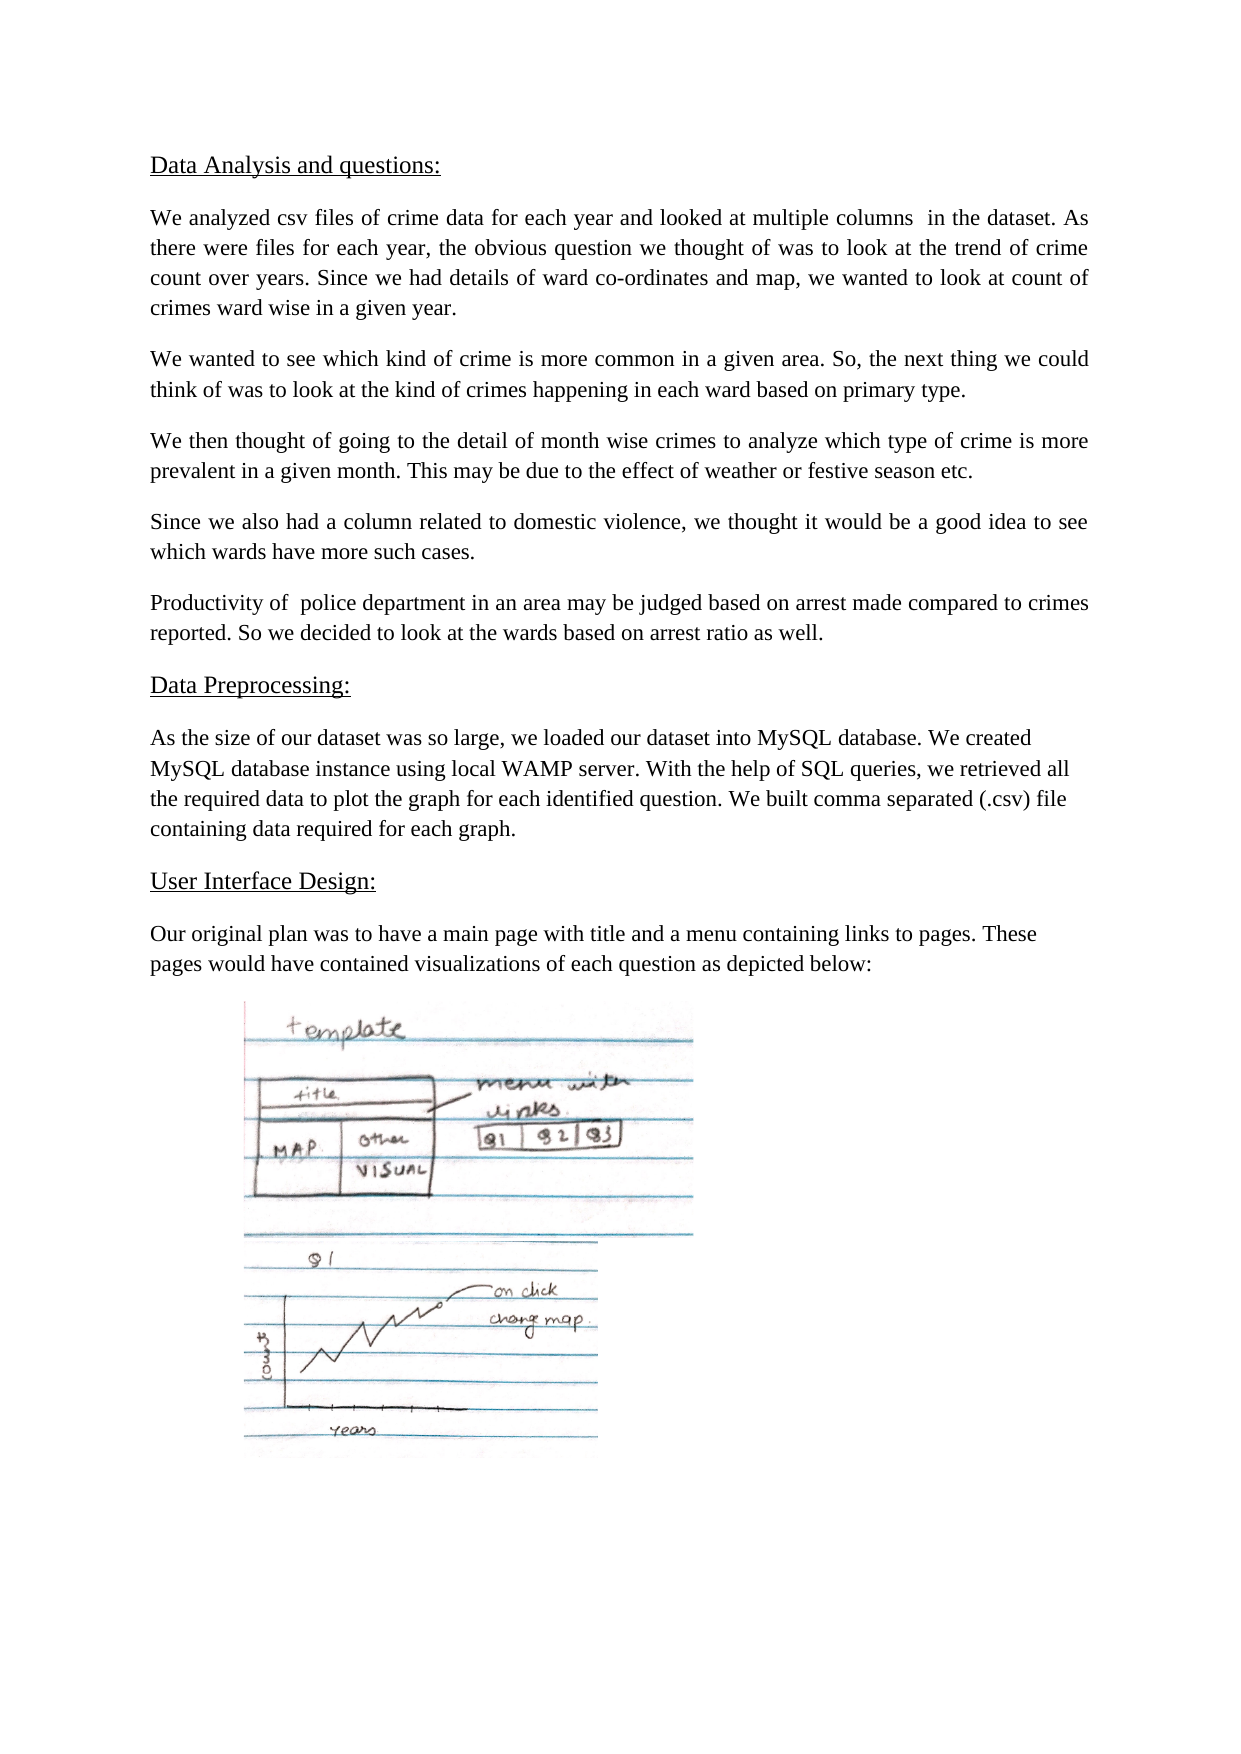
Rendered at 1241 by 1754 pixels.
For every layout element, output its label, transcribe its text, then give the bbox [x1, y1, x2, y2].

text Our original plan was to have a main page with title and a menu containing links to pages. These pages would have contained visualizations of each question as depicted below: [150, 920, 1090, 976]
text We then thought of going to the detail of month wise crimes to analyze which type of crime is more prevalent in a given month. This may be due to the effect of weather or festive season etc. [150, 427, 1090, 483]
text We analyzed csv files of crime data for each year and looked at multiple columns in the dataset. As there were files for each year, the obvious question we thought of was to look at the trend of crime count over years. Since we had details of ward co-ordinates and map, we wanted to look at count of crimes ward wise in a given year. [150, 204, 1090, 321]
text We wanted to see which kind of crime is more common in a given area. So, the next thing we could think of was to look at the kind of crimes happening in each ward based on primary type. [150, 346, 1090, 402]
text Since we also had a column related to domestic violence, we thought it would be a good idea to see which wards have more such cases. [150, 508, 1090, 564]
text Data Analysis and questions: [150, 150, 1090, 179]
text User Interface Design: [150, 866, 1090, 895]
text Data Preprocessing: [150, 671, 1090, 699]
text As the size of our dataset was so large, we loaded our dataset into MySQL database. We created MySQL database instance using local WAMP server. With the help of SQL queries, we retrieved all the required data to plot the graph for each identified question. We built comma separated (.csv) file containing data required for each graph. [150, 724, 1090, 841]
text Productivity of police department in an area may be judged based on arrest made compared to crimes reported. So we decided to look at the wards based on arrest ratio as well. [150, 589, 1090, 646]
